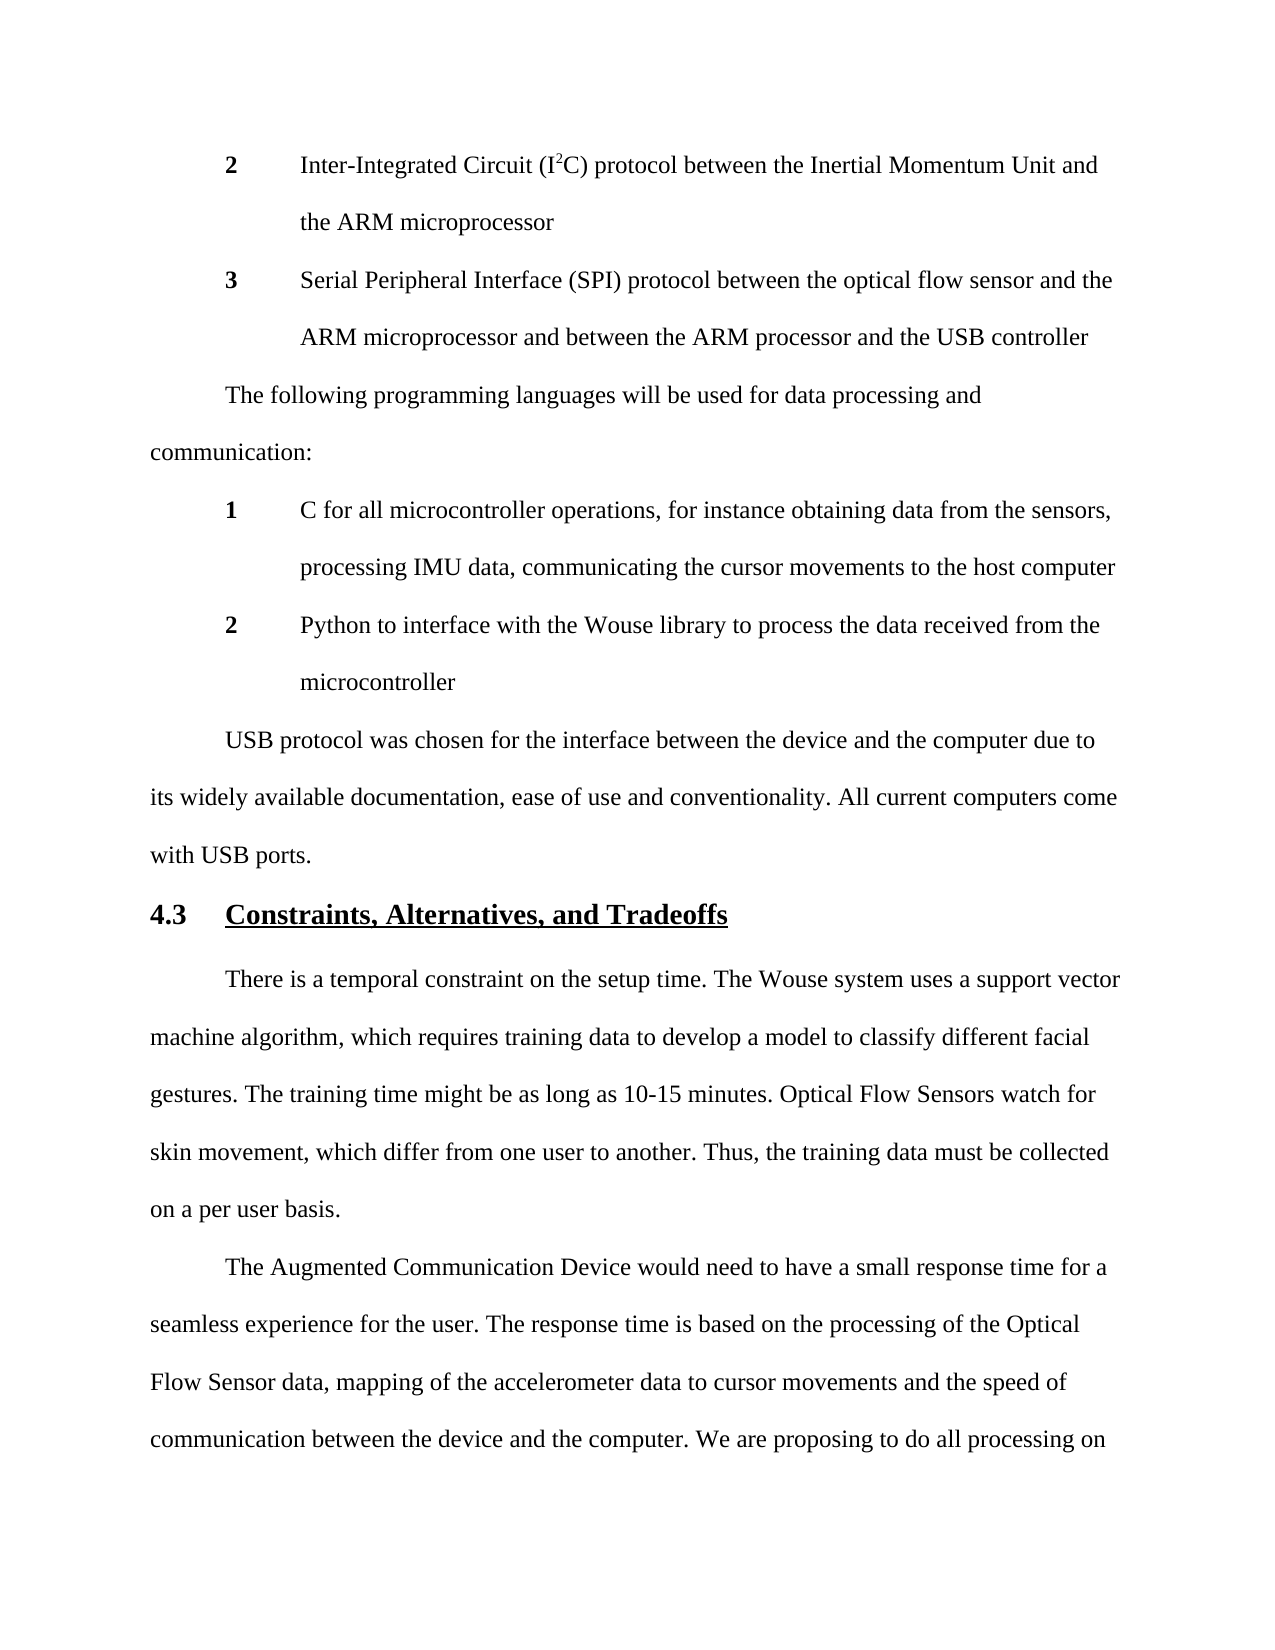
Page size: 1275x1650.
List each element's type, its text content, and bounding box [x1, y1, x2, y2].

list C for all microcontroller operations, for instance obtaining data from the sensors, processing IMU data, communicating the cursor movements to the host computer [225, 495, 1125, 581]
list Serial Peripheral Interface (SPI) protocol between the optical flow sensor and the ARM microprocessor and between the ARM processor and the USB controller [225, 265, 1125, 351]
list Python to interface with the Wouse library to process the data received from the microcontroller [225, 610, 1125, 696]
text The following programming languages will be used for data processing and communication: [150, 380, 1125, 466]
list Constraints, Alternatives, and Tradeoffs [150, 897, 1125, 931]
list Inter-Integrated Circuit (I2C) protocol between the Inertial Momentum Unit and the ARM microprocessor [225, 150, 1125, 236]
text USB protocol was chosen for the interface between the device and the computer due to its widely available documentation, ease of use and conventionality. All current computers come with USB ports. [150, 725, 1125, 869]
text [150, 1252, 1125, 1453]
text There is a temporal constraint on the setup time. The Wouse system uses a support vector machine algorithm, which requires training data to develop a model to classify different facial gestures. The training time might be as long as 10-15 minutes. Optical Flow Sensors watch for skin movement, which differ from one user to another. Thus, the training data must be collected on a per user basis. [150, 964, 1125, 1223]
